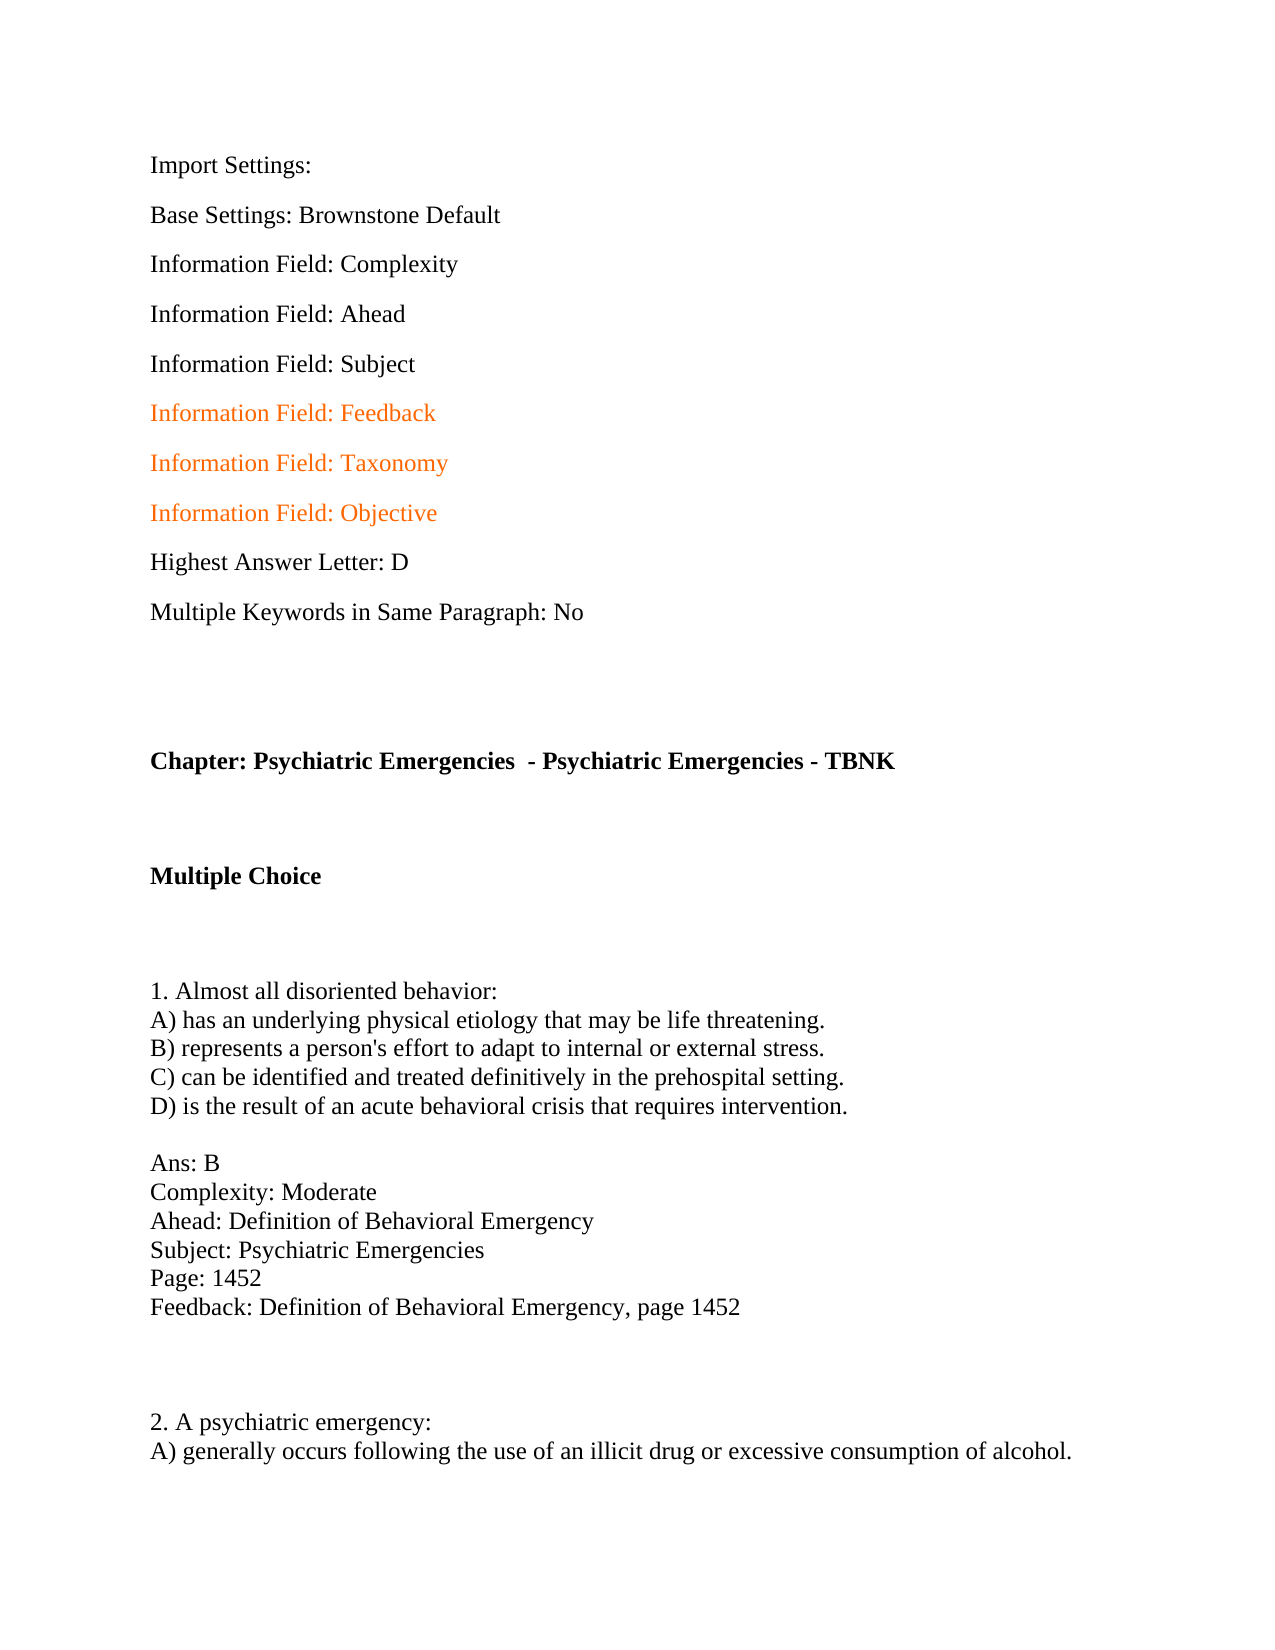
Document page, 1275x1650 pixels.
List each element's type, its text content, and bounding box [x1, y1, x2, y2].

text Import Settings: [150, 150, 1125, 179]
text D) is the result of an acute behavioral crisis that requires intervention. [150, 1091, 1125, 1120]
text Page: 1452 [150, 1263, 1125, 1292]
text Chapter: Psychiatric Emergencies - Psychiatric Emergencies - TBNK [150, 746, 1125, 775]
text Complexity: Moderate [150, 1177, 1125, 1206]
text Information Field: Complexity [150, 249, 1125, 278]
text B) represents a person's effort to adapt to internal or external stress. [150, 1033, 1125, 1062]
text Ans: B [150, 1148, 1125, 1177]
text 1. Almost all disoriented behavior: [150, 976, 1125, 1005]
text Multiple Keywords in Same Paragraph: No [150, 597, 1125, 626]
text Feedback: Definition of Behavioral Emergency, page 1452 [150, 1292, 1125, 1321]
text Highest Answer Letter: D [150, 547, 1125, 576]
text Information Field: Taxonomy [150, 448, 1125, 477]
text Information Field: Feedback [150, 398, 1125, 427]
text C) can be identified and treated definitively in the prehospital setting. [150, 1062, 1125, 1091]
text Information Field: Objective [150, 498, 1125, 527]
text Information Field: Ahead [150, 299, 1125, 328]
text 2. A psychiatric emergency: [150, 1407, 1125, 1436]
text Multiple Choice [150, 861, 1125, 890]
text Ahead: Definition of Behavioral Emergency [150, 1206, 1125, 1235]
text Subject: Psychiatric Emergencies [150, 1235, 1125, 1263]
text A) generally occurs following the use of an illicit drug or excessive consumption of alcohol. [150, 1436, 1125, 1465]
text Information Field: Subject [150, 349, 1125, 377]
text Base Settings: Brownstone Default [150, 200, 1125, 228]
text A) has an underlying physical etiology that may be life threatening. [150, 1005, 1125, 1033]
